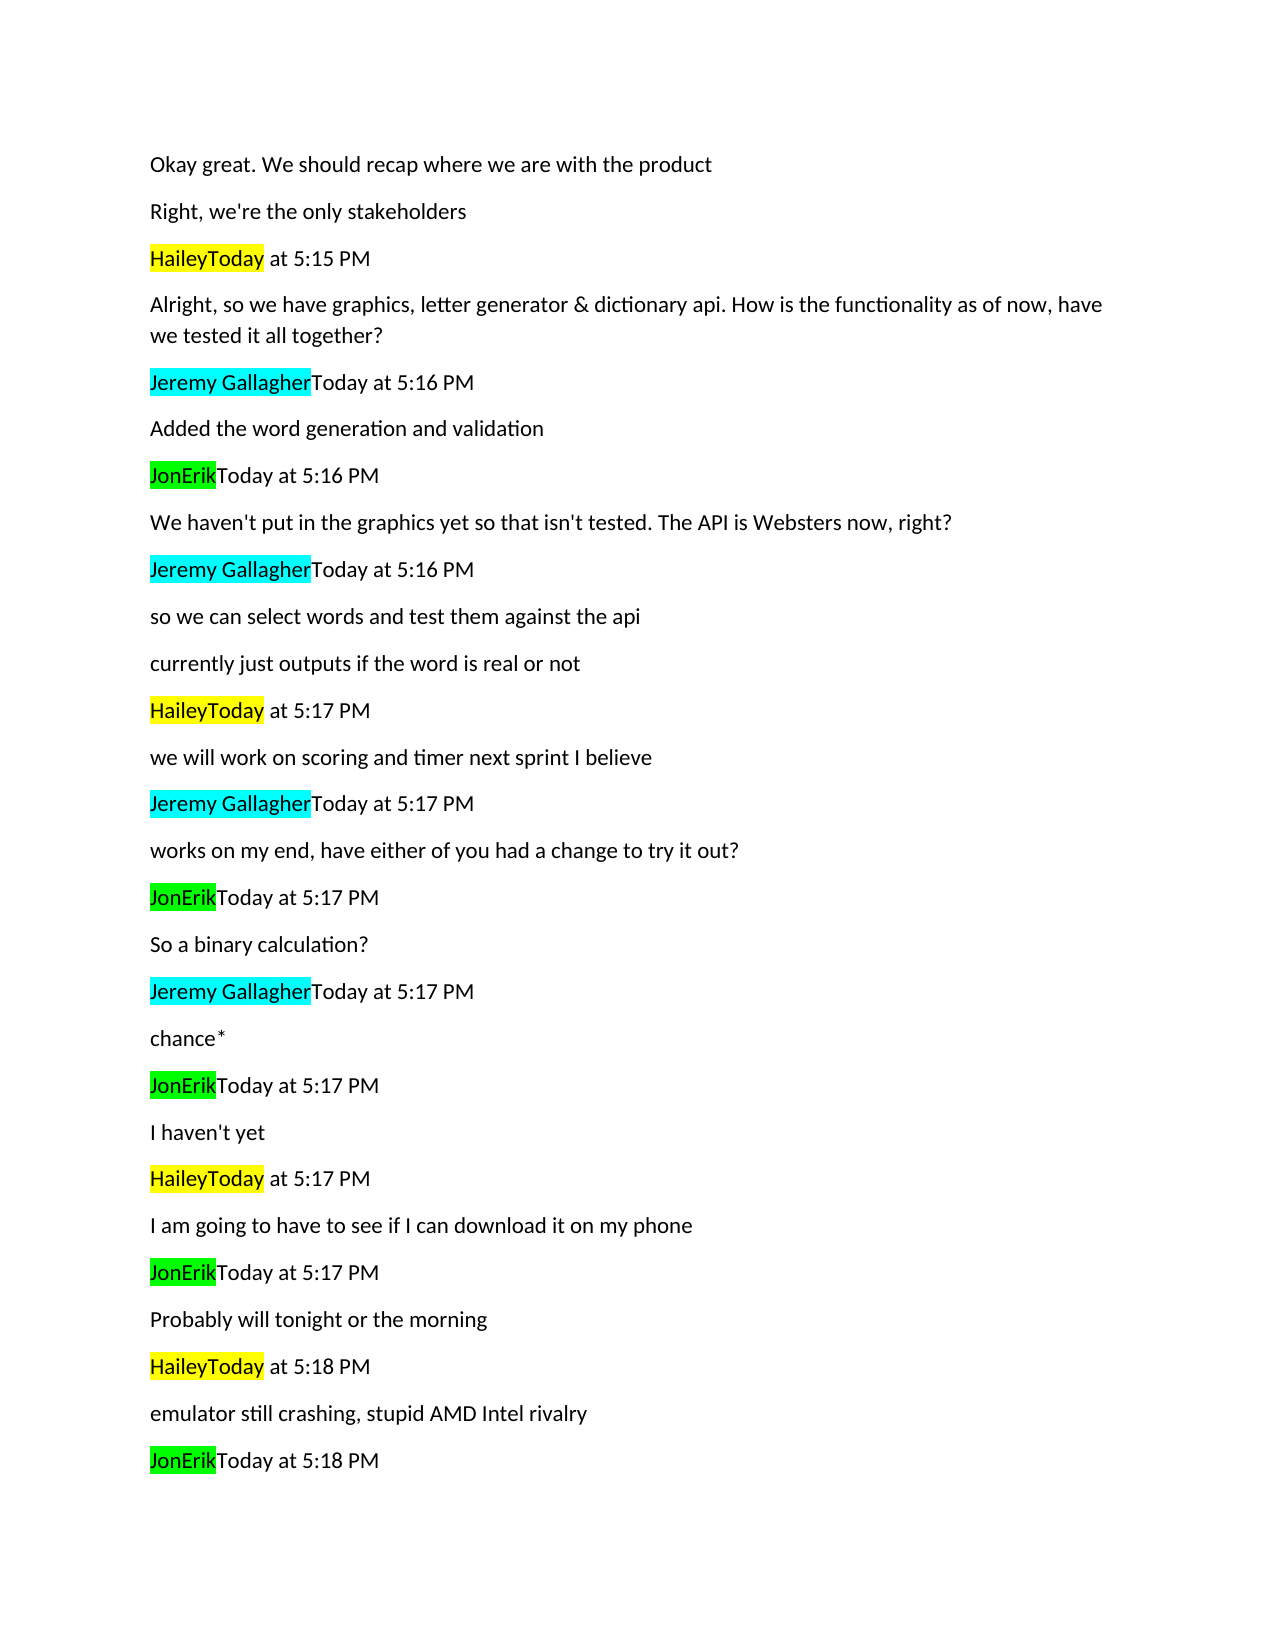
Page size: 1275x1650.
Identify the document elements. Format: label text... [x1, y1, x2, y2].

text chance* [150, 1024, 1125, 1052]
text emulator still crashing, stupid AMD Intel rivalry [150, 1399, 1125, 1427]
text We haven't put in the graphics yet so that isn't tested. The API is Websters now, right? [150, 508, 1125, 536]
text I am going to have to see if I can download it on my phone [150, 1211, 1125, 1239]
text Jeremy GallagherToday at 5:17 PM [311, 977, 1125, 1005]
text I haven't yet [150, 1118, 1125, 1146]
text Okay great. We should recap where we are with the product [150, 150, 1125, 178]
text JonErikToday at 5:18 PM [216, 1446, 1125, 1474]
text HaileyToday at 5:18 PM [264, 1352, 1125, 1380]
text Jeremy GallagherToday at 5:16 PM [311, 555, 1125, 583]
text JonErikToday at 5:17 PM [216, 1258, 1125, 1286]
text JonErikToday at 5:17 PM [216, 1071, 1125, 1099]
text JonErikToday at 5:16 PM [216, 461, 1125, 489]
text HaileyToday at 5:17 PM [264, 696, 1125, 724]
text HaileyToday at 5:15 PM [264, 244, 1125, 272]
text currently just outputs if the word is real or not [150, 649, 1125, 677]
text Right, we're the only stakeholders [150, 197, 1125, 225]
text Alright, so we have graphics, letter generator & dictionary api. How is the functionality as of now, have we tested it all together? [150, 291, 1125, 349]
text Jeremy GallagherToday at 5:17 PM [150, 789, 1125, 818]
text So a binary calculation? [150, 930, 1125, 958]
text works on my end, have either of you had a change to try it out? [150, 836, 1125, 864]
text so we can select words and test them against the api [150, 602, 1125, 630]
text Jeremy GallagherToday at 5:16 PM [311, 368, 1125, 396]
text Added the word generation and validation [150, 414, 1125, 443]
text Probably will tonight or the morning [150, 1305, 1125, 1333]
text HaileyToday at 5:17 PM [150, 1164, 1125, 1193]
text we will work on scoring and timer next sprint I believe [150, 743, 1125, 771]
text JonErikToday at 5:17 PM [216, 883, 1125, 911]
